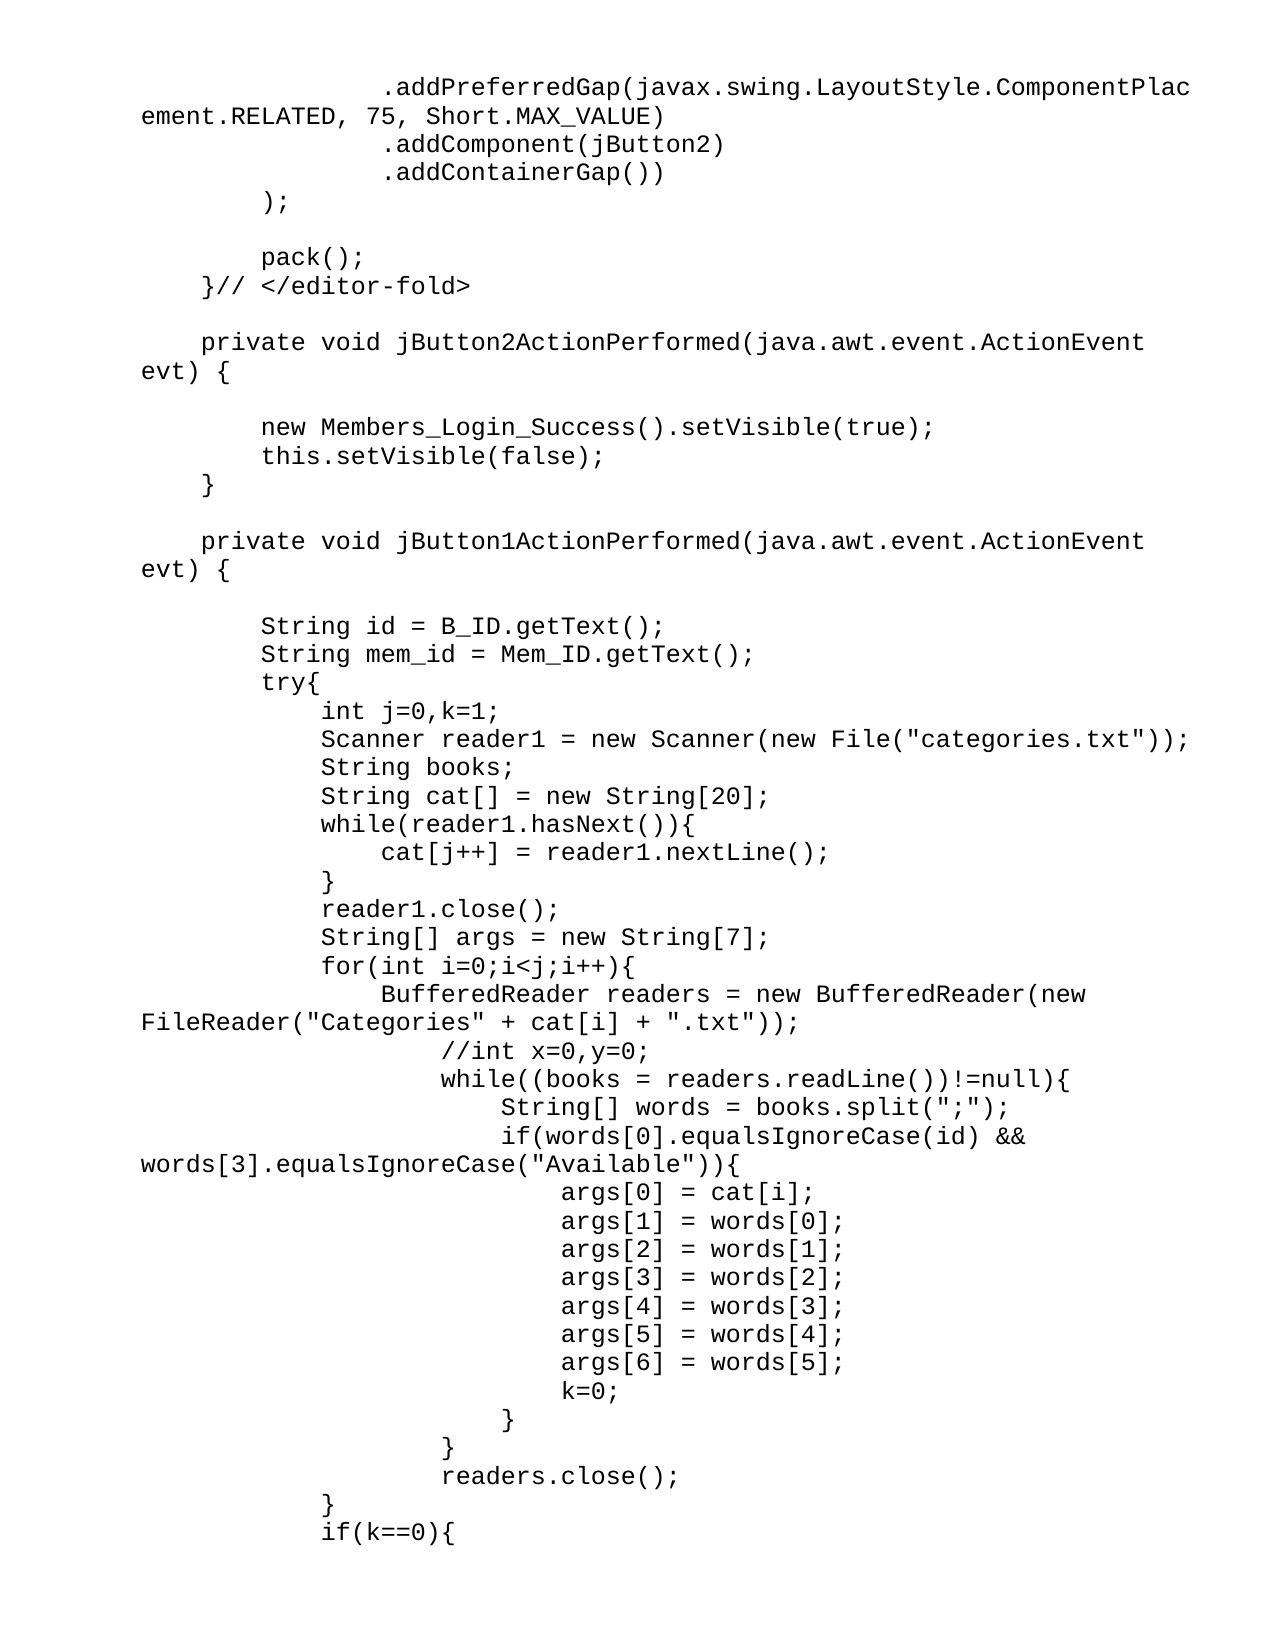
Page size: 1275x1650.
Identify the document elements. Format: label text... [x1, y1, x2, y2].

text k=0; [141, 1378, 1200, 1407]
text args[1] = words[0]; [141, 1208, 1200, 1237]
text .addPreferredGap(javax.swing.LayoutStyle.ComponentPlacement.RELATED, 75, Short.MAX_VALUE) [141, 75, 1200, 132]
text .addContainerGap()) [141, 160, 1200, 188]
text String cat[] = new String[20]; [141, 783, 1200, 812]
text ); [141, 188, 1200, 217]
text } [141, 472, 1200, 500]
text } [141, 868, 1200, 897]
text readers.close(); [141, 1463, 1200, 1492]
text args[2] = words[1]; [141, 1237, 1200, 1265]
text } [141, 1435, 1200, 1463]
text args[4] = words[3]; [141, 1293, 1200, 1322]
text String mem_id = Mem_ID.getText(); [141, 642, 1200, 670]
text this.setVisible(false); [141, 443, 1200, 472]
text .addComponent(jButton2) [141, 132, 1200, 160]
text cat[j++] = reader1.nextLine(); [141, 840, 1200, 868]
text BufferedReader readers = new BufferedReader(new FileReader("Categories" + cat[i] + ".txt")); [141, 982, 1200, 1038]
text args[0] = cat[i]; [141, 1180, 1200, 1208]
text Scanner reader1 = new Scanner(new File("categories.txt")); [141, 727, 1200, 755]
text args[6] = words[5]; [141, 1350, 1200, 1378]
text //int x=0,y=0; [141, 1038, 1200, 1067]
text } [141, 1407, 1200, 1435]
text for(int i=0;i<j;i++){ [141, 953, 1200, 982]
text } [141, 1492, 1200, 1520]
text while(reader1.hasNext()){ [141, 812, 1200, 840]
text if(words[0].equalsIgnoreCase(id) && words[3].equalsIgnoreCase("Available")){ [141, 1123, 1200, 1180]
text private void jButton1ActionPerformed(java.awt.event.ActionEvent evt) { [141, 528, 1200, 585]
text args[5] = words[4]; [141, 1322, 1200, 1350]
text try{ [141, 670, 1200, 698]
text }// </editor-fold> [141, 273, 1200, 302]
text private void jButton2ActionPerformed(java.awt.event.ActionEvent evt) { [141, 330, 1200, 387]
text String[] args = new String[7]; [141, 925, 1200, 953]
text if(k==0){ [141, 1520, 1200, 1548]
text int j=0,k=1; [141, 698, 1200, 727]
text while((books = readers.readLine())!=null){ [141, 1067, 1200, 1095]
text args[3] = words[2]; [141, 1265, 1200, 1293]
text reader1.close(); [141, 897, 1200, 925]
text new Members_Login_Success().setVisible(true); [141, 415, 1200, 443]
text pack(); [141, 245, 1200, 273]
text String[] words = books.split(";"); [141, 1095, 1200, 1123]
text String books; [141, 755, 1200, 783]
text String id = B_ID.getText(); [141, 613, 1200, 642]
